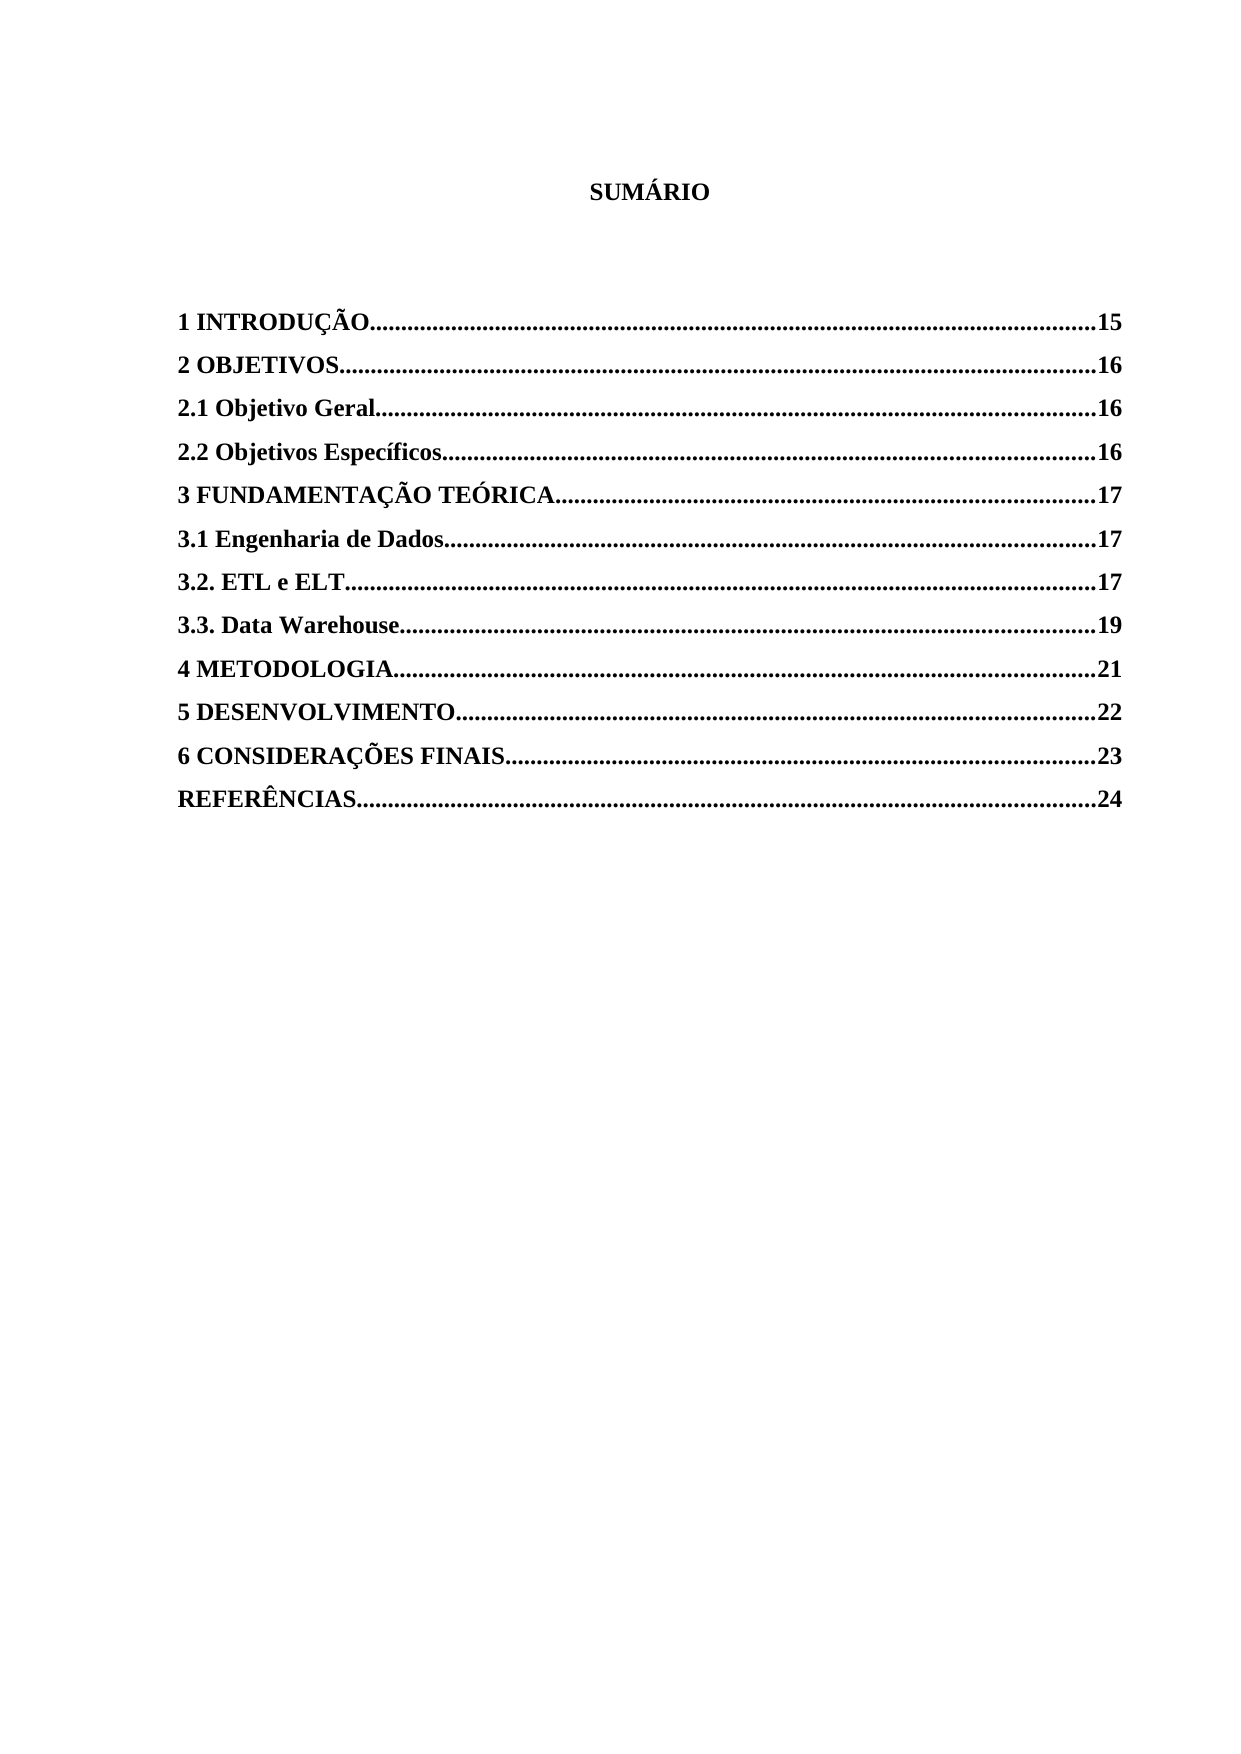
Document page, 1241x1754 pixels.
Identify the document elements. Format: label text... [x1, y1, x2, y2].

text SUMÁRIO [177, 177, 1122, 206]
